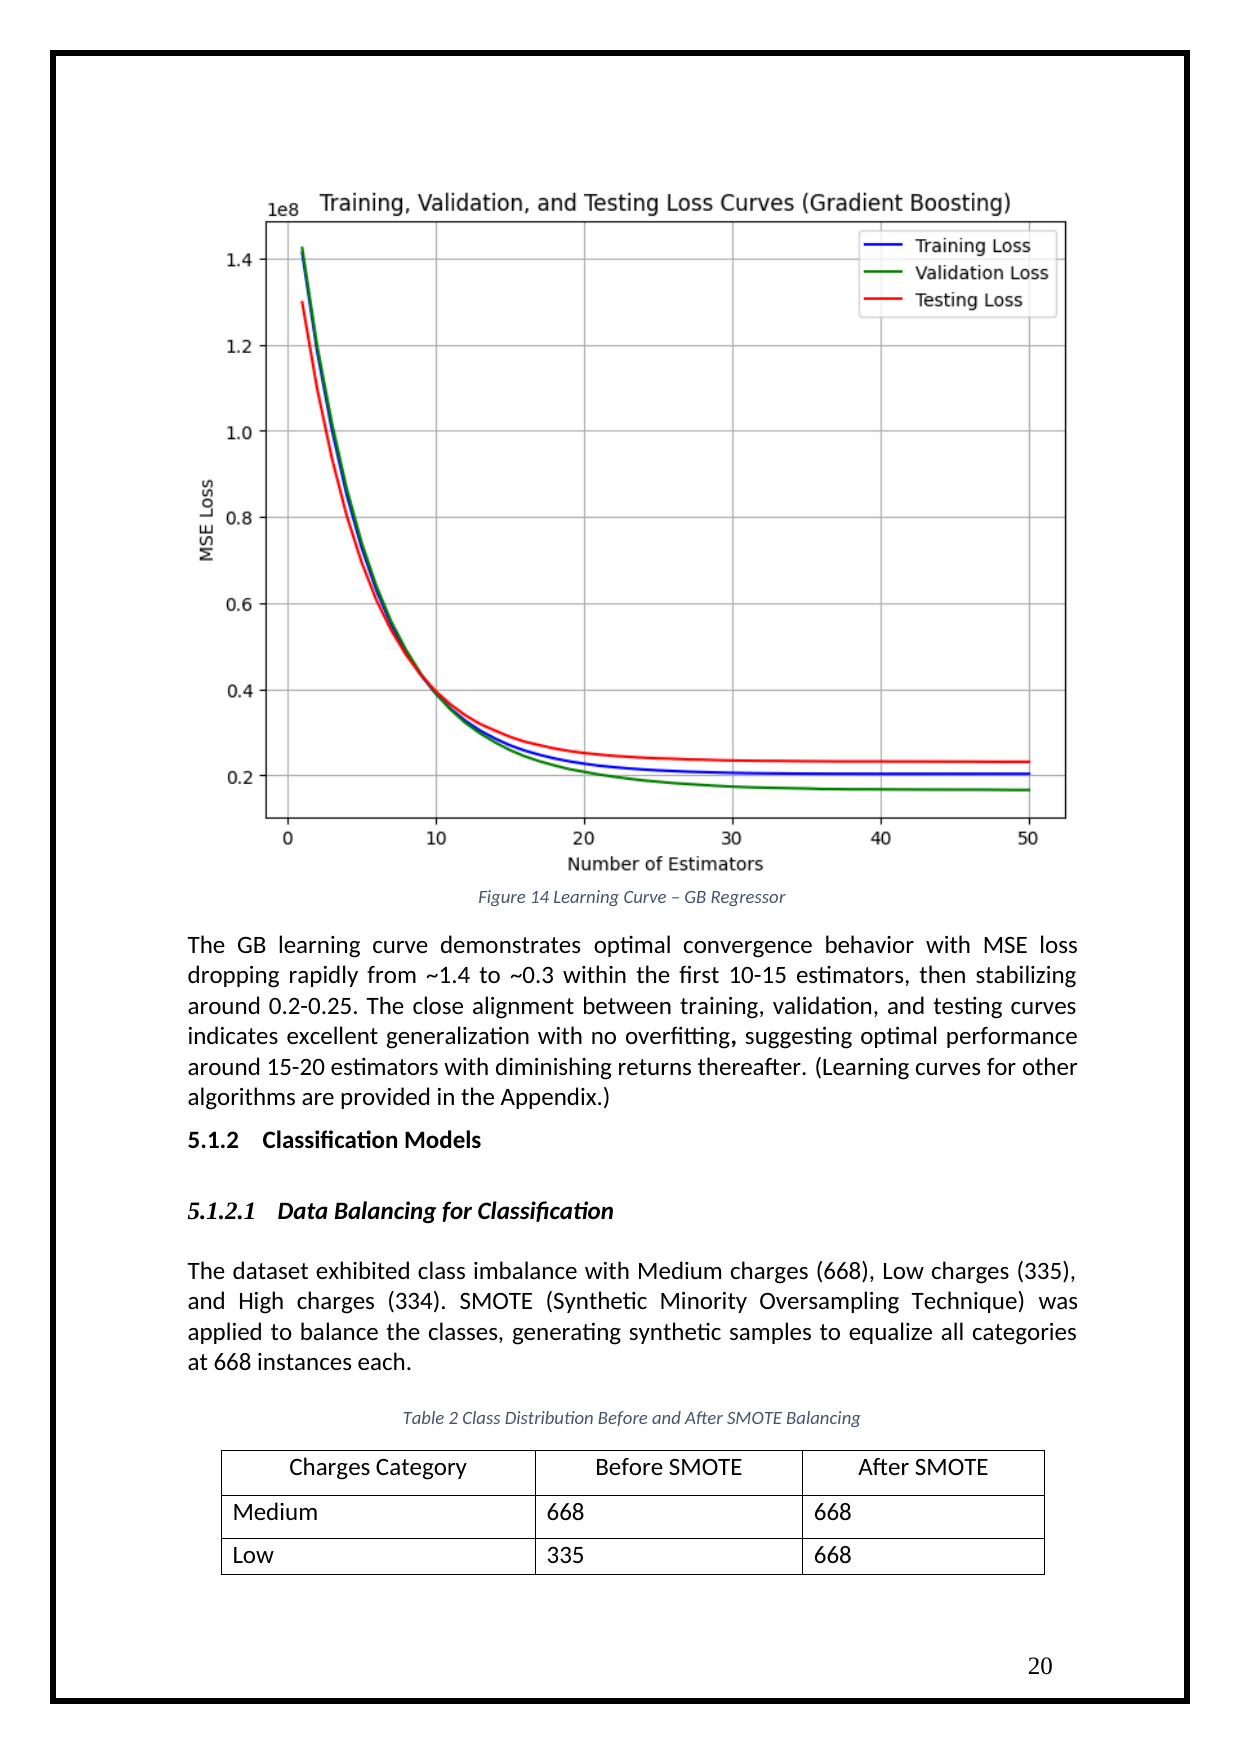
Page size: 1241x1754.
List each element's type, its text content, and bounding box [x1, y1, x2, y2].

picture [187, 180, 1078, 886]
subtitle Classification Models [187, 1124, 1078, 1155]
table_cell Medium [222, 1496, 535, 1538]
text The GB learning curve demonstrates optimal convergence behavior with MSE loss dropping rapidly from ~1.4 to ~0.3 within the first 10-15 estimators, then stabilizing around 0.2-0.25. The close alignment between training, validation, and testing curves indicates excellent generalization with no overfitting, suggesting optimal performance around 15-20 estimators with diminishing returns thereafter. (Learning curves for other algorithms are provided in the Appendix.) [187, 929, 1078, 1112]
subtitle Data Balancing for Classification [187, 1195, 1078, 1226]
text The dataset exhibited class imbalance with Medium charges (668), Low charges (335), and High charges (334). SMOTE (Synthetic Minority Oversampling Technique) was applied to balance the classes, generating synthetic samples to equalize all categories at 668 instances each. [187, 1255, 1078, 1377]
table_cell 668 [536, 1496, 802, 1538]
table_cell 668 [803, 1539, 1044, 1574]
table_header Charges Category [222, 1451, 535, 1495]
text Table 2 Class Distribution Before and After SMOTE Balancing [187, 1406, 1078, 1429]
table_header After SMOTE [803, 1451, 1044, 1495]
table_header Before SMOTE [536, 1451, 802, 1495]
table_cell Low [222, 1539, 535, 1574]
table_cell 335 [536, 1539, 802, 1574]
text Figure 14 Learning Curve – GB Regressor [187, 886, 1078, 908]
table_cell 668 [803, 1496, 1044, 1538]
